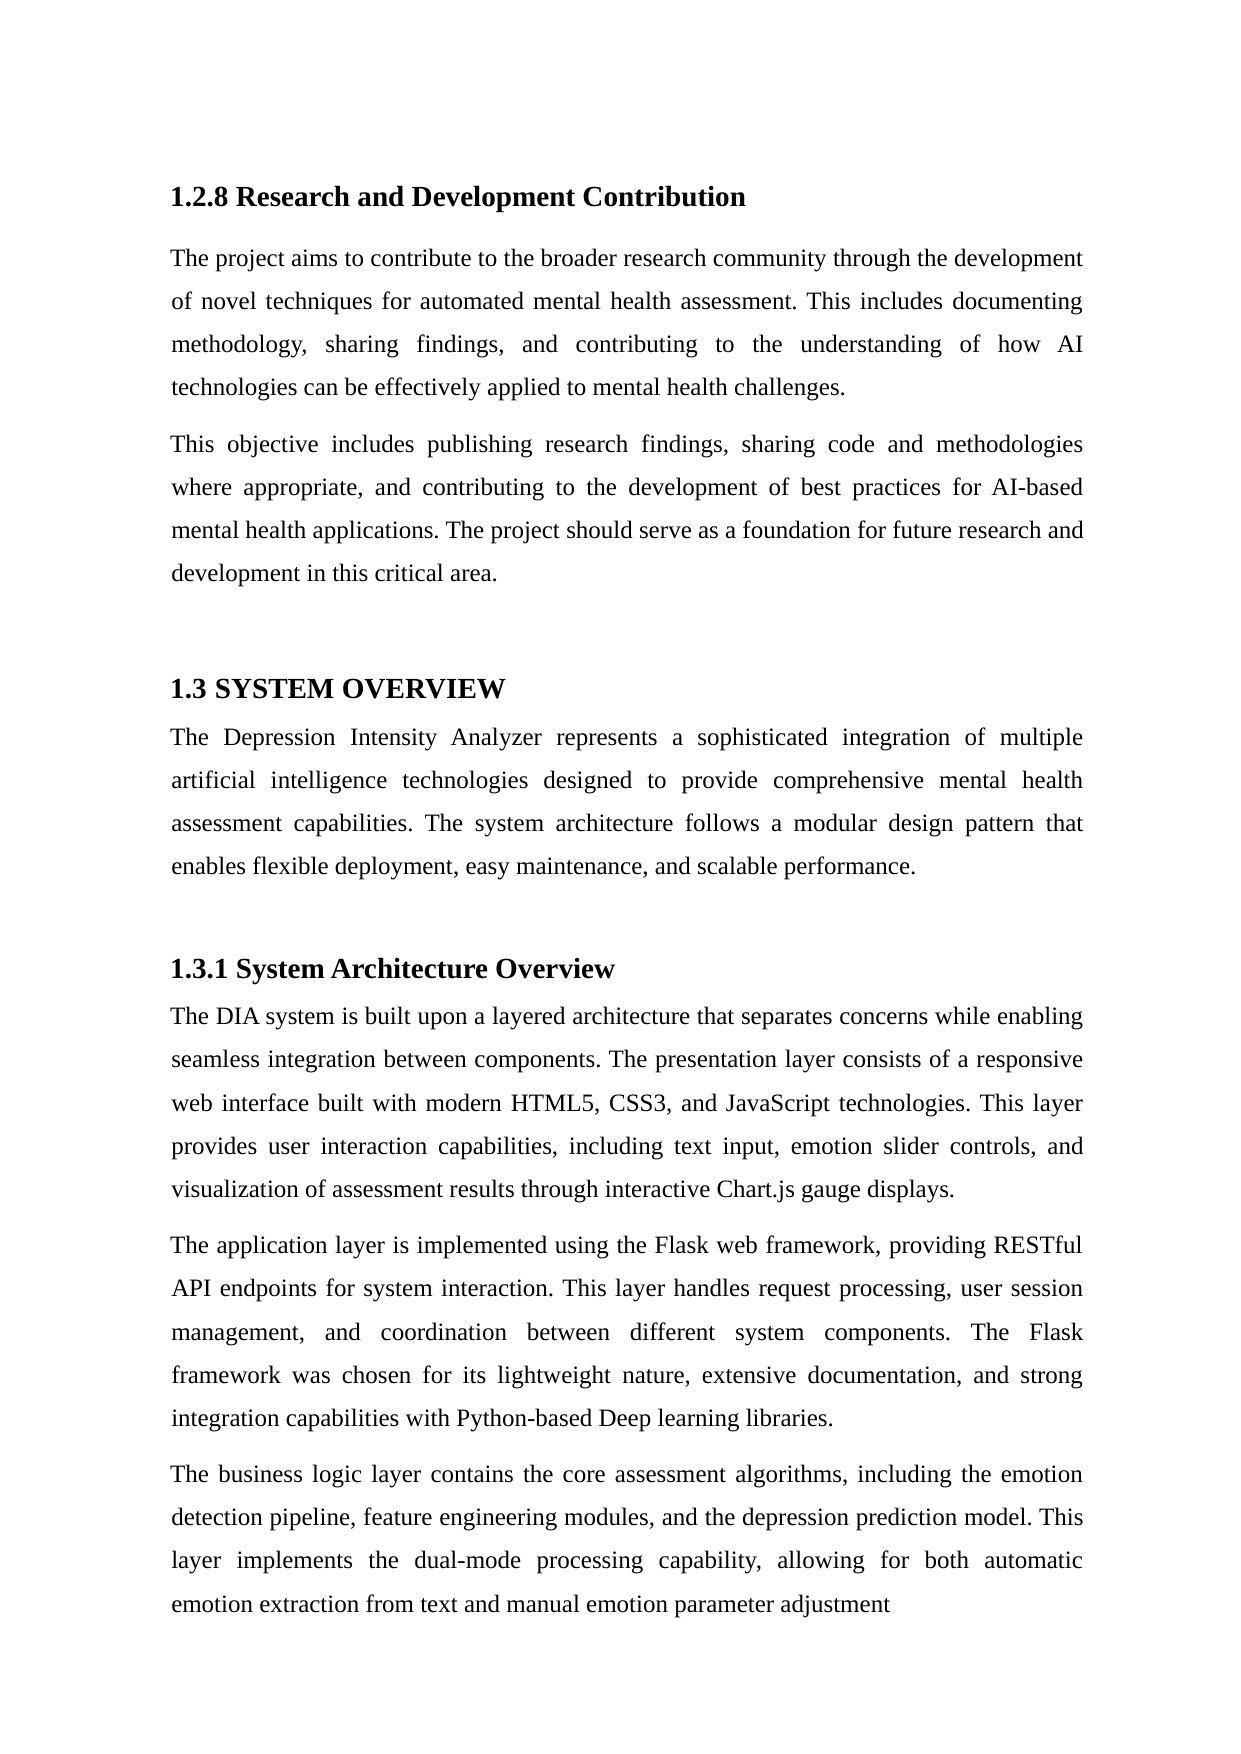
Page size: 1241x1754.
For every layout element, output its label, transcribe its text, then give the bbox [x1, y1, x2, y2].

text The business logic layer contains the core assessment algorithms, including the emotion detection pipeline, feature engineering modules, and the depression prediction model. This layer implements the dual-mode processing capability, allowing for both automatic emotion extraction from text and manual emotion parameter adjustment [170, 1459, 1084, 1617]
text This objective includes publishing research findings, sharing code and methodologies where appropriate, and contributing to the development of best practices for AI-based mental health applications. The project should serve as a foundation for future research and development in this critical area. [170, 429, 1084, 587]
subtitle 1.3 SYSTEM OVERVIEW [170, 671, 1084, 704]
text The Depression Intensity Analyzer represents a sophisticated integration of multiple artificial intelligence technologies designed to provide comprehensive mental health assessment capabilities. The system architecture follows a modular design pattern that enables flexible deployment, easy maintenance, and scalable performance. [170, 722, 1084, 880]
text 1.2.8 Research and Development Contribution [170, 179, 1084, 213]
text 1.3.1 System Architecture Overview [170, 951, 1084, 984]
text The project aims to contribute to the broader research community through the development of novel techniques for automated mental health assessment. This includes documenting methodology, sharing findings, and contributing to the understanding of how AI technologies can be effectively applied to mental health challenges. [170, 243, 1084, 401]
text The application layer is implemented using the Flask web framework, providing RESTful API endpoints for system interaction. This layer handles request processing, user session management, and coordination between different system components. The Flask framework was chosen for its lightweight nature, extensive documentation, and strong integration capabilities with Python-based Deep learning libraries. [170, 1230, 1084, 1432]
text The DIA system is built upon a layered architecture that separates concerns while enabling seamless integration between components. The presentation layer consists of a responsive web interface built with modern HTML5, CSS3, and JavaScript technologies. This layer provides user interaction capabilities, including text input, emotion slider controls, and visualization of assessment results through interactive Chart.js gauge displays. [170, 1001, 1084, 1203]
